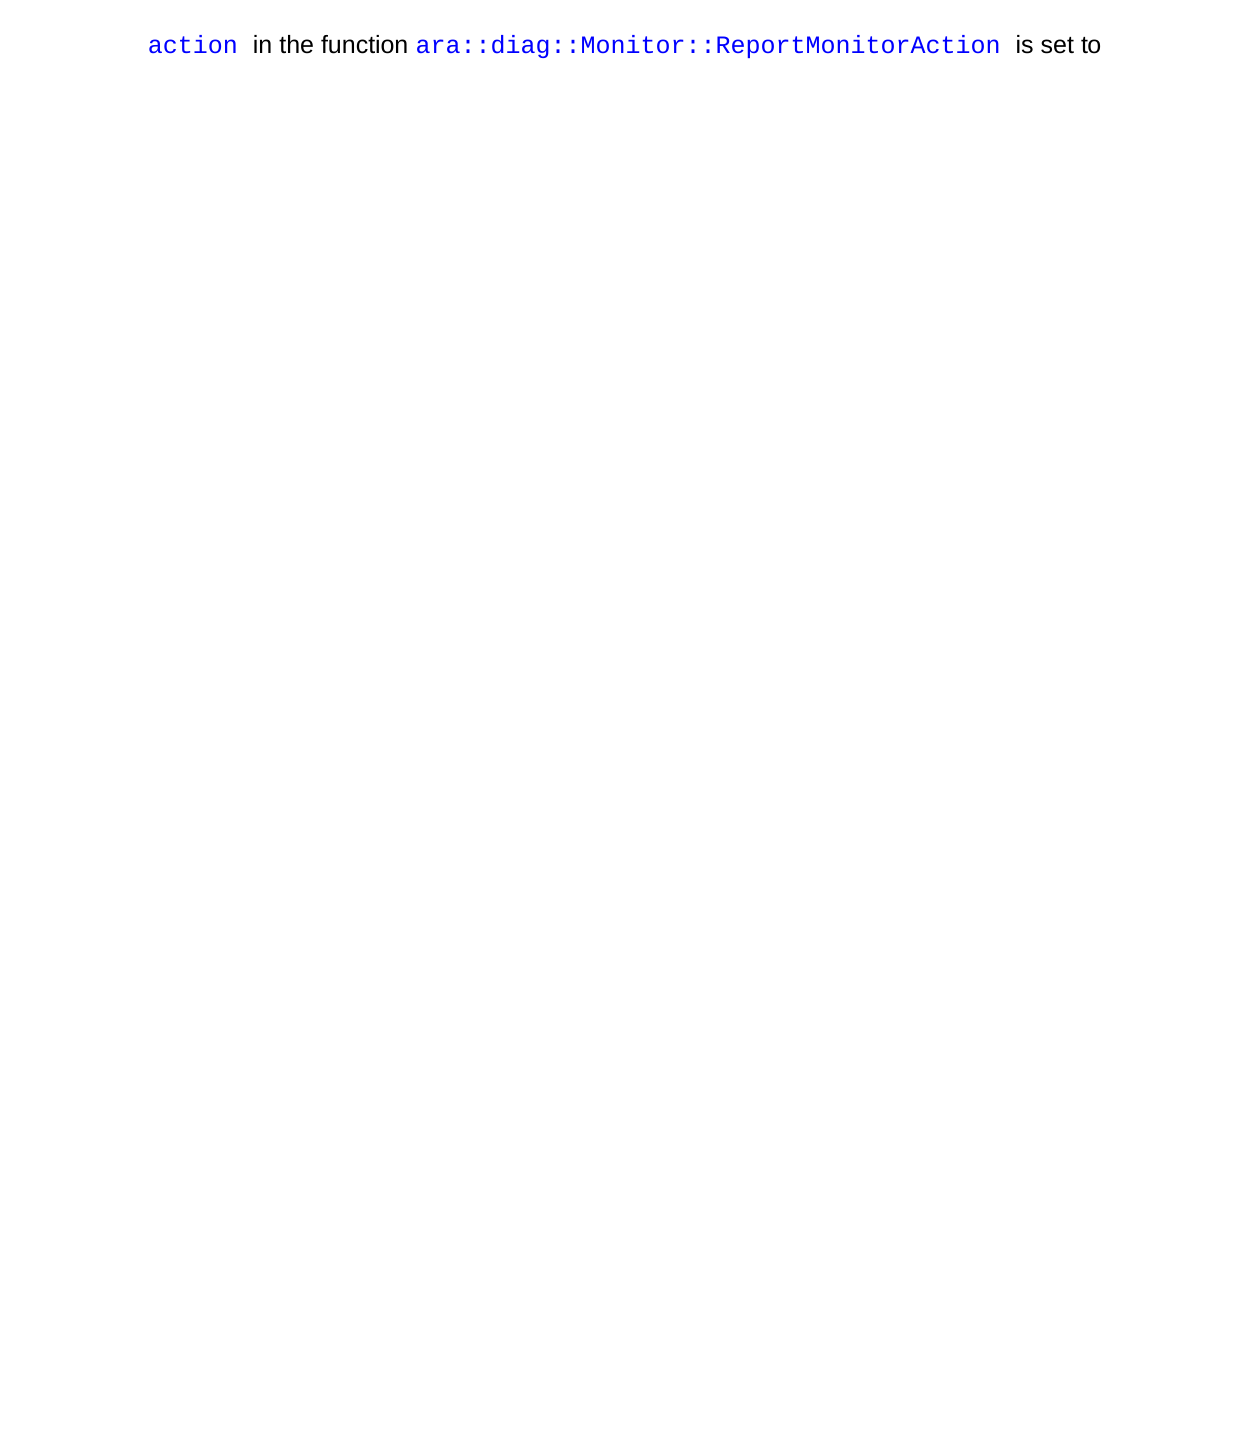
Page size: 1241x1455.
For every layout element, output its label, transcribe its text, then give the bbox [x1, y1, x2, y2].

text action in the function ara::diag::Monitor::ReportMonitorAction is set to [148, 29, 1148, 60]
